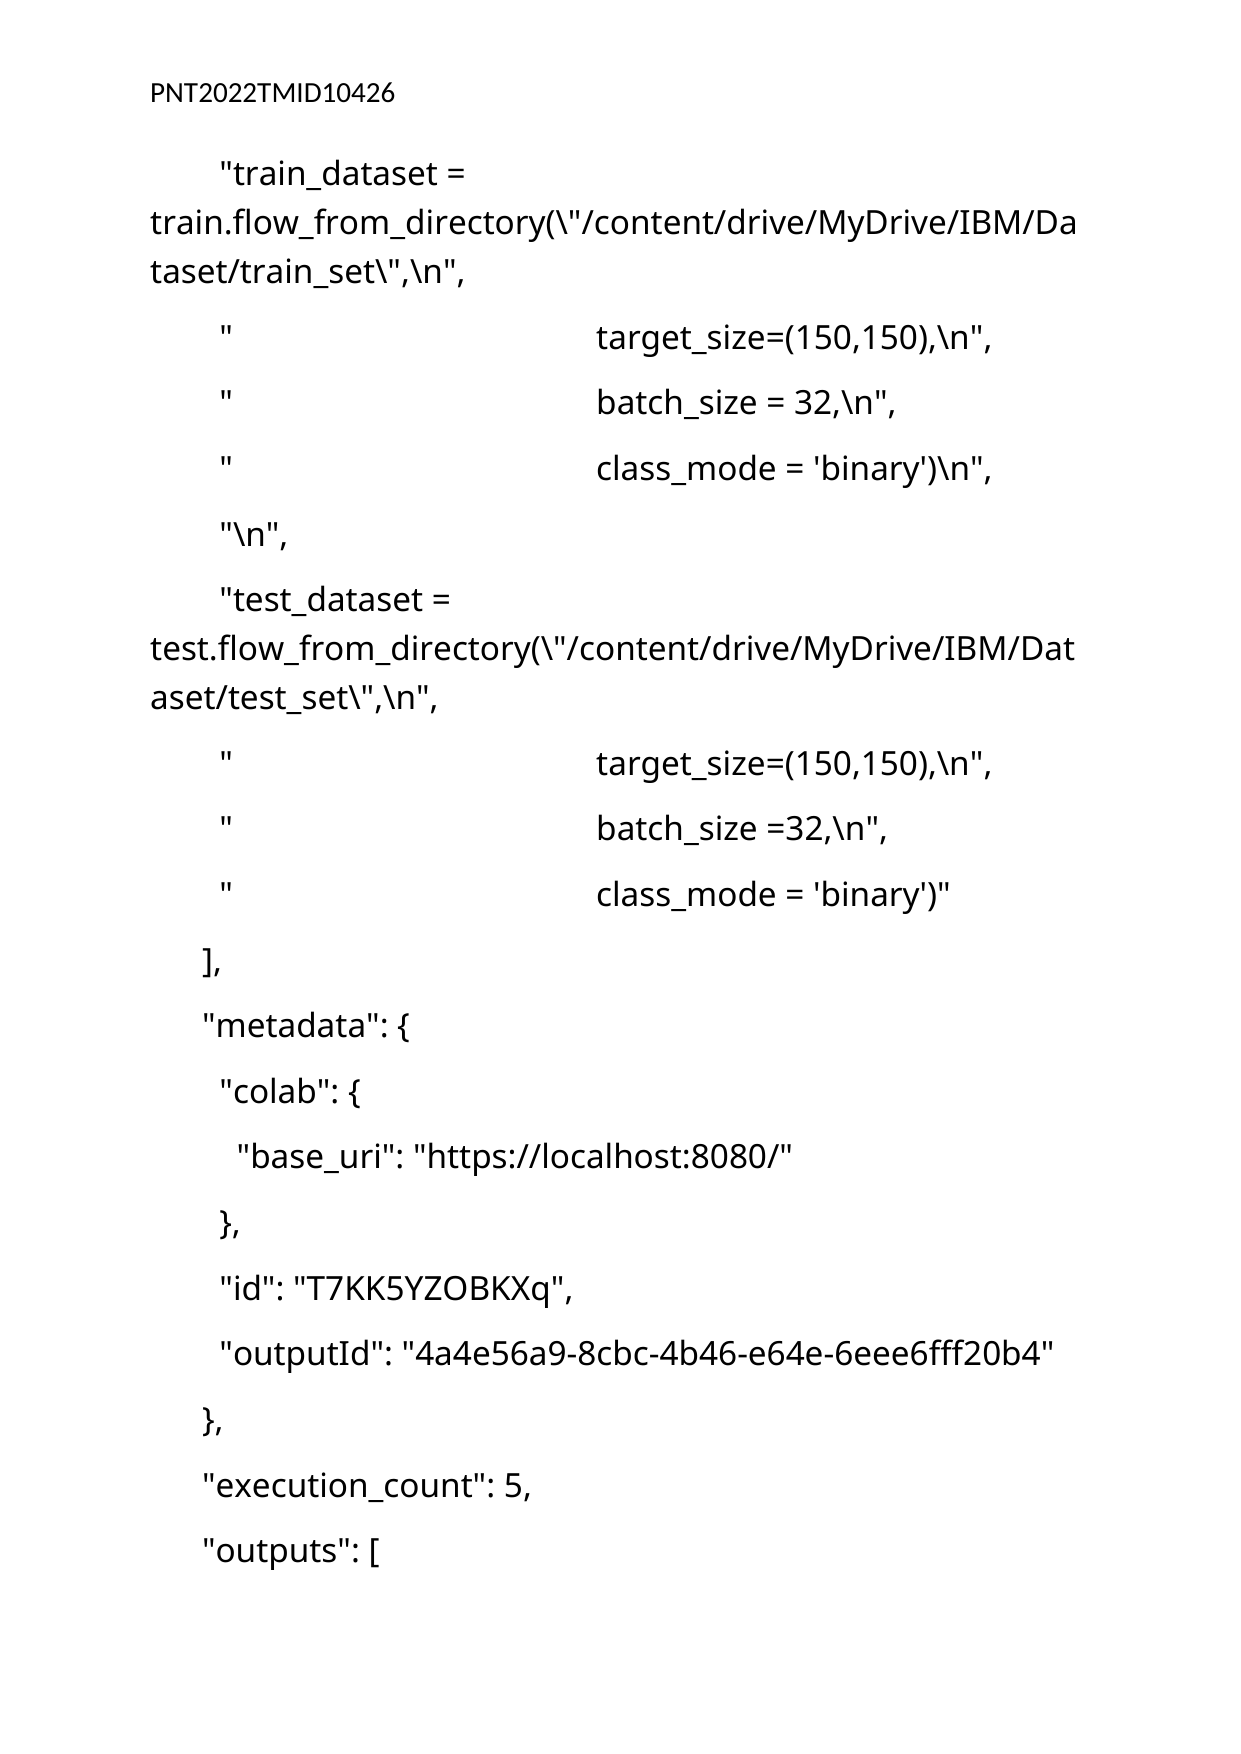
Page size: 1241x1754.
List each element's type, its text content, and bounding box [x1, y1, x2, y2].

text " batch_size =32,\n", [150, 805, 1090, 851]
text }, [150, 1199, 1090, 1244]
text "outputs": [ [150, 1527, 1090, 1572]
text " class_mode = 'binary')" [150, 871, 1090, 916]
text " class_mode = 'binary')\n", [150, 445, 1090, 490]
text }, [150, 1396, 1090, 1441]
text "outputId": "4a4e56a9-8cbc-4b46-e64e-6eee6fff20b4" [150, 1330, 1090, 1376]
text "\n", [150, 510, 1090, 556]
text "id": "T7KK5YZOBKXq", [150, 1264, 1090, 1310]
text "execution_count": 5, [150, 1461, 1090, 1507]
text " target_size=(150,150),\n", [150, 739, 1090, 785]
text "test_dataset = test.flow_from_directory(\"/content/drive/MyDrive/IBM/Dataset/test_set\",\n", [150, 576, 1090, 719]
text " batch_size = 32,\n", [150, 379, 1090, 424]
text " target_size=(150,150),\n", [150, 313, 1090, 359]
text ], [150, 936, 1090, 982]
text "metadata": { [150, 1002, 1090, 1047]
text "base_uri": "https://localhost:8080/" [150, 1133, 1090, 1179]
text "train_dataset = train.flow_from_directory(\"/content/drive/MyDrive/IBM/Dataset/train_set\",\n", [150, 150, 1090, 293]
text "colab": { [150, 1068, 1090, 1113]
